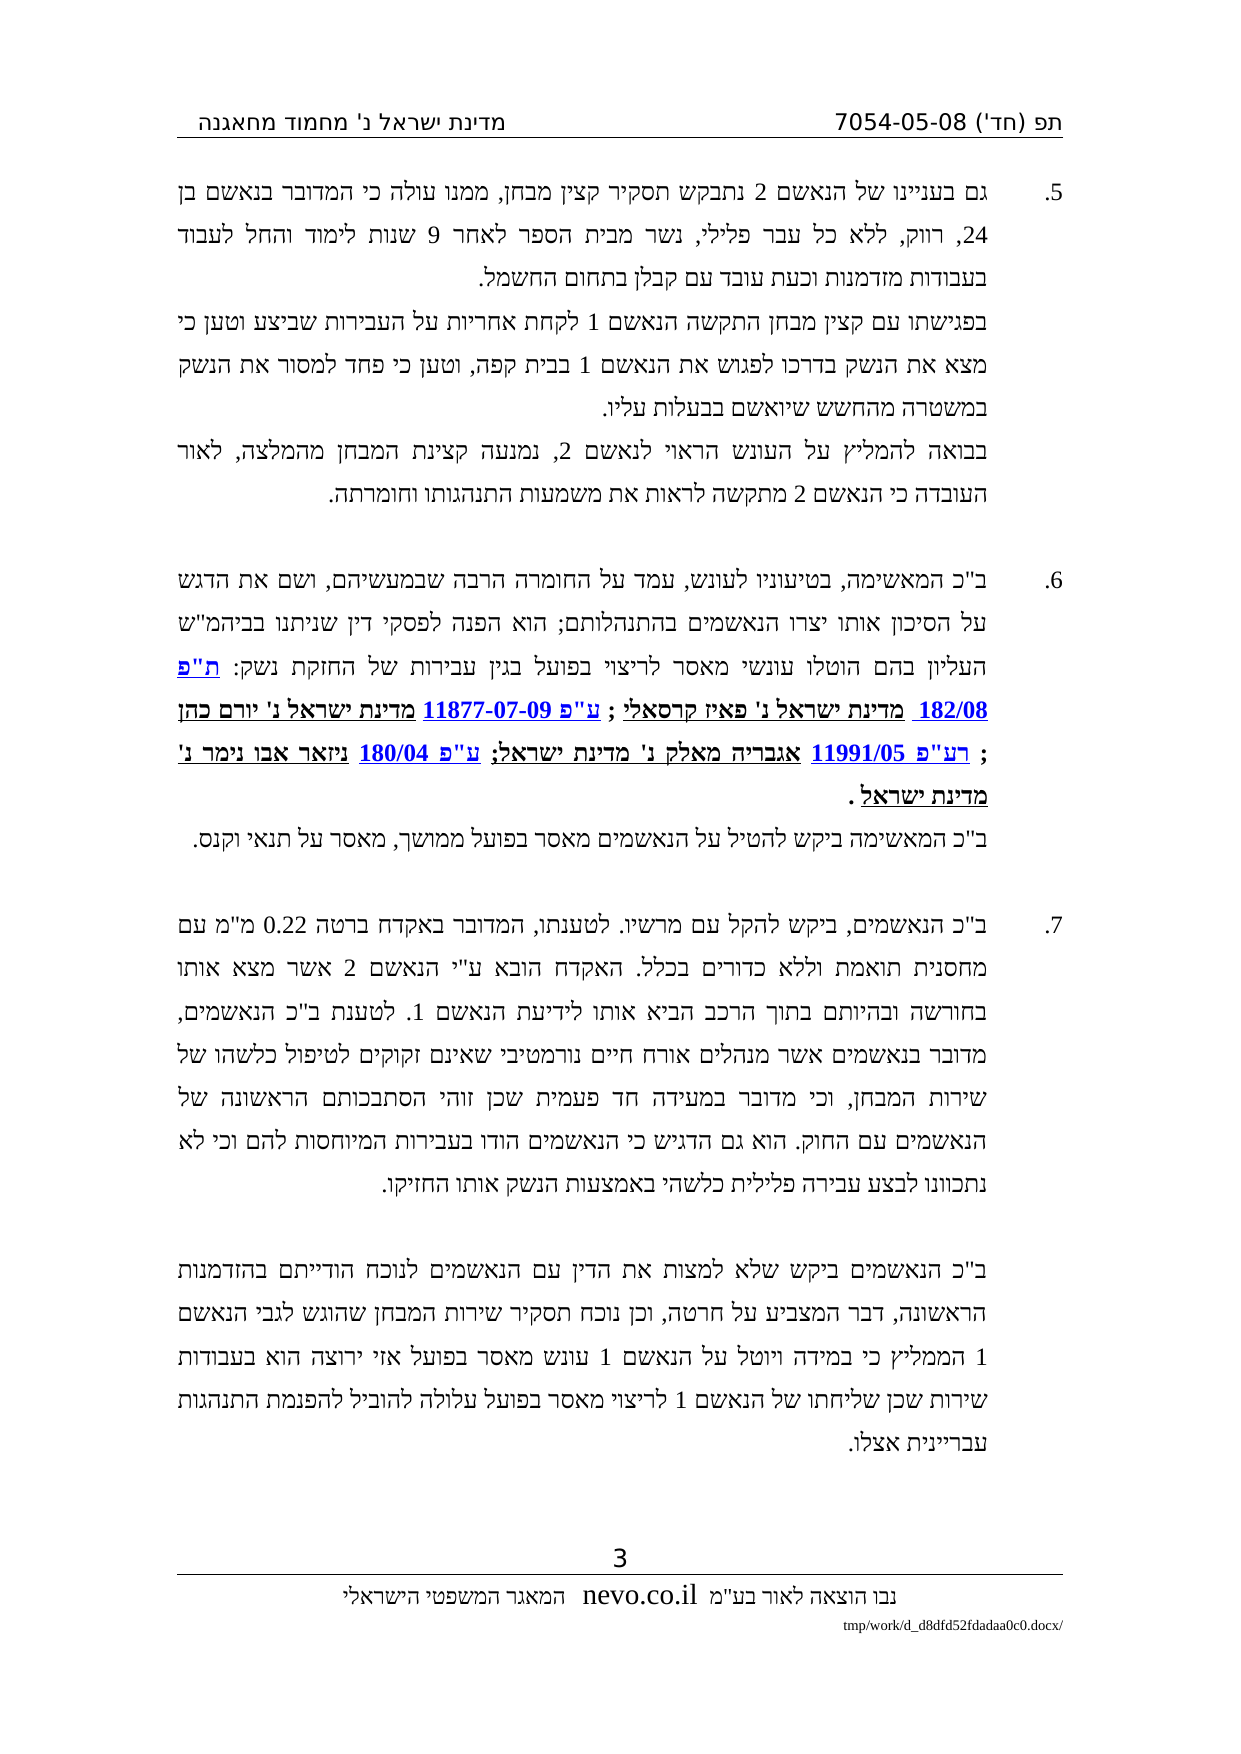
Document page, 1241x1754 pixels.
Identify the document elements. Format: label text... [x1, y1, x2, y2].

text בבואה להמליץ על העונש הראוי לנאשם 2, נמנעה קצינת המבחן מהמלצה, לאור העובדה כי הנאשם 2 מתקשה לראות את משמעות התנהגותו וחומרתה. [177, 436, 1063, 508]
text 7. ב"כ הנאשמים, ביקש להקל עם מרשיו. לטענתו, המדובר באקדח ברטה 0.22 מ"מ עם מחסנית תואמת וללא כדורים בכלל. האקדח הובא ע"י הנאשם 2 אשר מצא אותו בחורשה ובהיותם בתוך הרכב הביא אותו לידיעת הנאשם 1. לטענת ב"כ הנאשמים, מדובר בנאשמים אשר מנהלים אורח חיים נורמטיבי שאינם זקוקים לטיפול כלשהו של שירות המבחן, וכי מדובר במעידה חד פעמית שכן זוהי הסתבכותם הראשונה של הנאשמים עם החוק. הוא גם הדגיש כי הנאשמים הודו בעבירות המיוחסות להם וכי לא נתכוונו לבצע עבירה פלילית כלשהי באמצעות הנשק אותו החזיקו. [177, 910, 1063, 1198]
text בפגישתו עם קצין מבחן התקשה הנאשם 1 לקחת אחריות על העבירות שביצע וטען כי מצא את הנשק בדרכו לפגוש את הנאשם 1 בבית קפה, וטען כי פחד למסור את הנשק במשטרה מהחשש שיואשם בבעלות עליו. [177, 307, 1063, 422]
text 6. ב"כ המאשימה, בטיעוניו לעונש, עמד על החומרה הרבה שבמעשיהם, ושם את הדגש על הסיכון אותו יצרו הנאשמים בהתנהלותם; הוא הפנה לפסקי דין שניתנו בביהמ"ש העליון בהם הוטלו עונשי מאסר לריצוי בפועל בגין עבירות של החזקת נשק: ת"פ 182/08 מדינת ישראל נ' פאיז קרסאלי ; ע"פ 11877-07-09 מדינת ישראל נ' יורם כהן ; רע"פ 11991/05 אגבריה מאלק נ' מדינת ישראל; ע"פ 180/04 ניזאר אבו נימר נ' מדינת ישראל . [177, 565, 1063, 810]
text ב"כ הנאשמים ביקש שלא למצות את הדין עם הנאשמים לנוכח הודייתם בהזדמנות הראשונה, דבר המצביע על חרטה, וכן נוכח תסקיר שירות המבחן שהוגש לגבי הנאשם 1 הממליץ כי במידה ויוטל על הנאשם 1 עונש מאסר בפועל אזי ירוצה הוא בעבודות שירות שכן שליחתו של הנאשם 1 לריצוי מאסר בפועל עלולה להוביל להפנמת התנהגות עבריינית אצלו. [177, 1255, 1063, 1457]
text 5. גם בעניינו של הנאשם 2 נתבקש תסקיר קצין מבחן, ממנו עולה כי המדובר בנאשם בן 24, רווק, ללא כל עבר פלילי, נשר מבית הספר לאחר 9 שנות לימוד והחל לעבוד בעבודות מזדמנות וכעת עובד עם קבלן בתחום החשמל. [177, 177, 1063, 292]
text ב"כ המאשימה ביקש להטיל על הנאשמים מאסר בפועל ממושך, מאסר על תנאי וקנס. [177, 824, 1063, 853]
